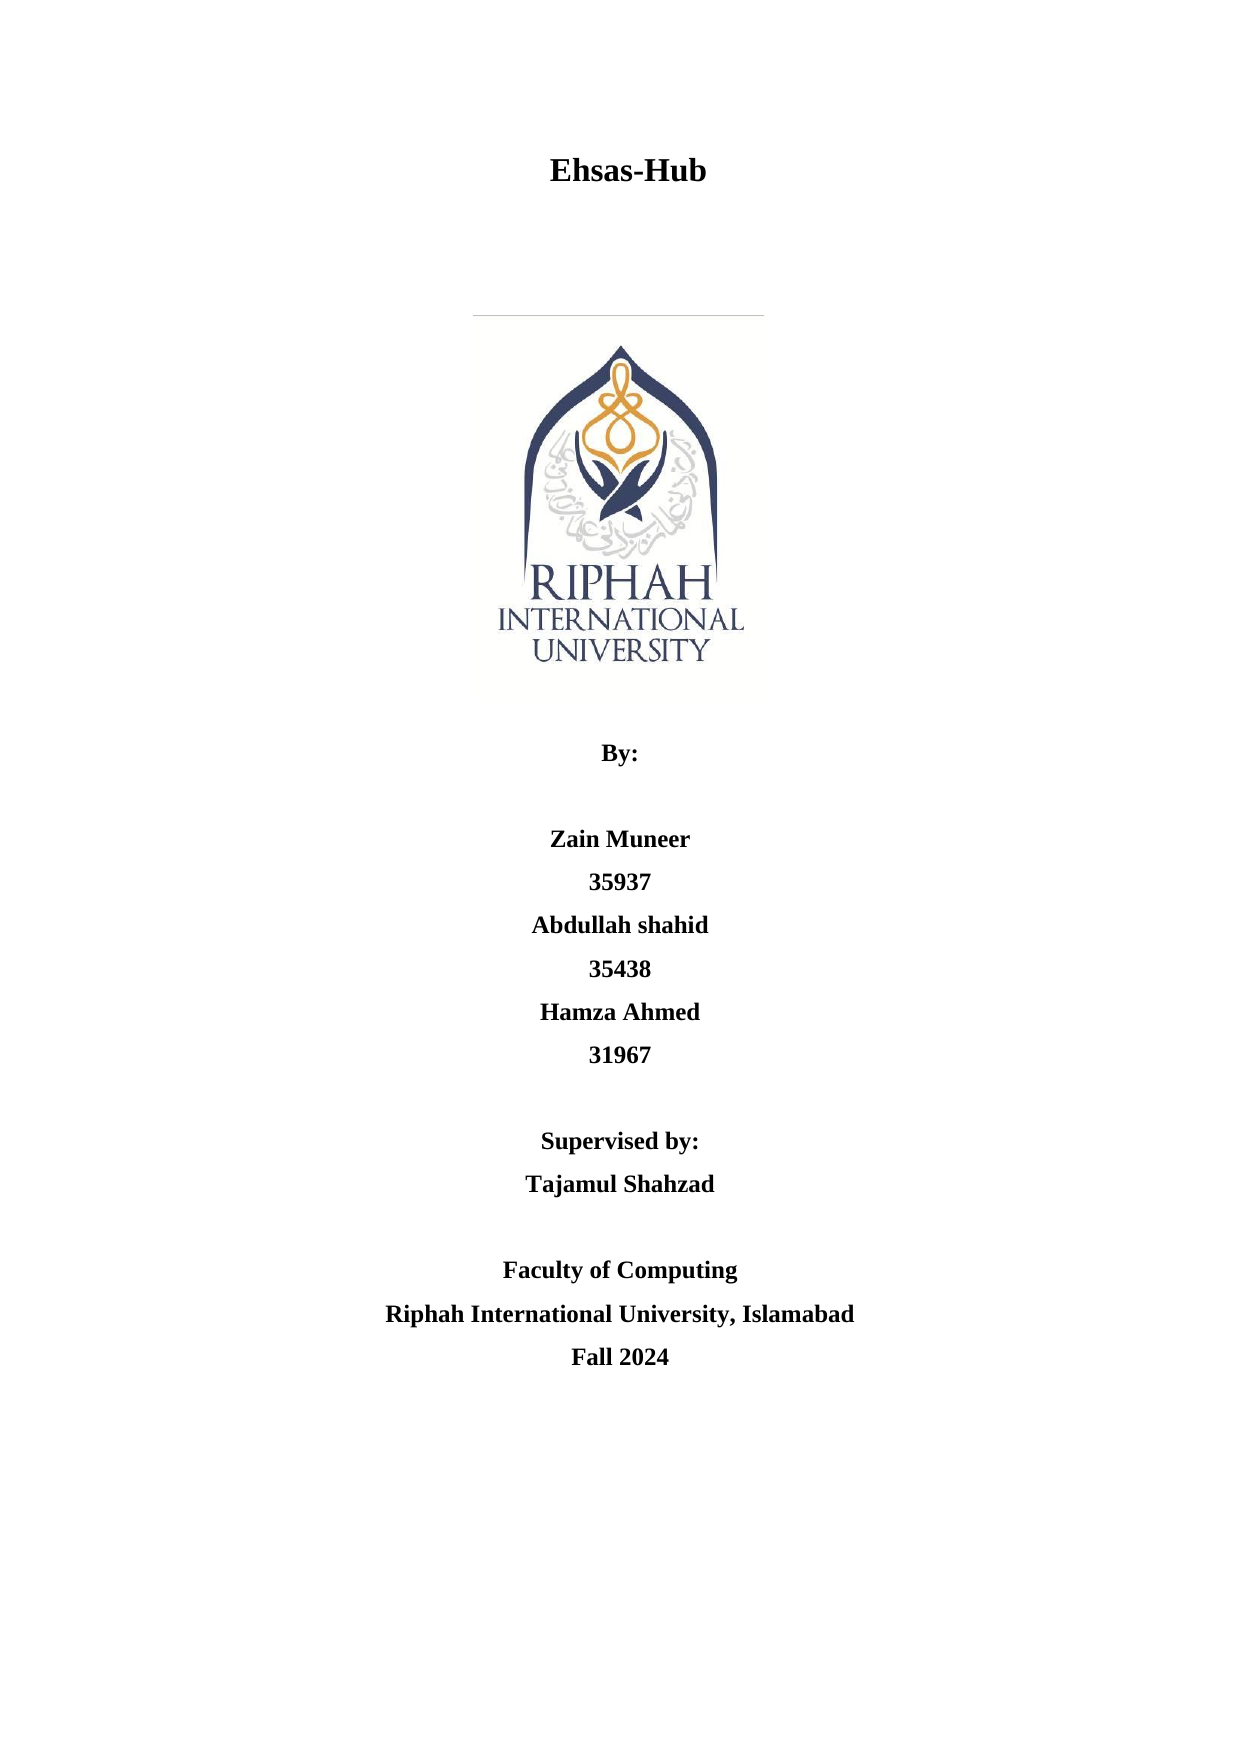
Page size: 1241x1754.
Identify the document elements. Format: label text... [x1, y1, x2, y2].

table_header [150, 294, 1087, 738]
text Riphah International University, Islamabad [150, 1299, 1090, 1327]
picture [473, 315, 765, 702]
text 31967 [150, 1040, 1090, 1069]
text Supervised by: [150, 1126, 1090, 1155]
text Ehsas-Hub [150, 150, 1090, 188]
text Faculty of Computing [150, 1256, 1090, 1284]
text Fall 2024 [150, 1342, 1090, 1371]
text 35937 [150, 867, 1090, 896]
text Abdullah shahid [150, 911, 1090, 939]
text Zain Muneer [150, 824, 1090, 853]
text Tajamul Shahzad [150, 1169, 1090, 1198]
text By: [150, 738, 1090, 767]
text Hamza Ahmed [150, 997, 1090, 1026]
text 35438 [150, 954, 1090, 982]
